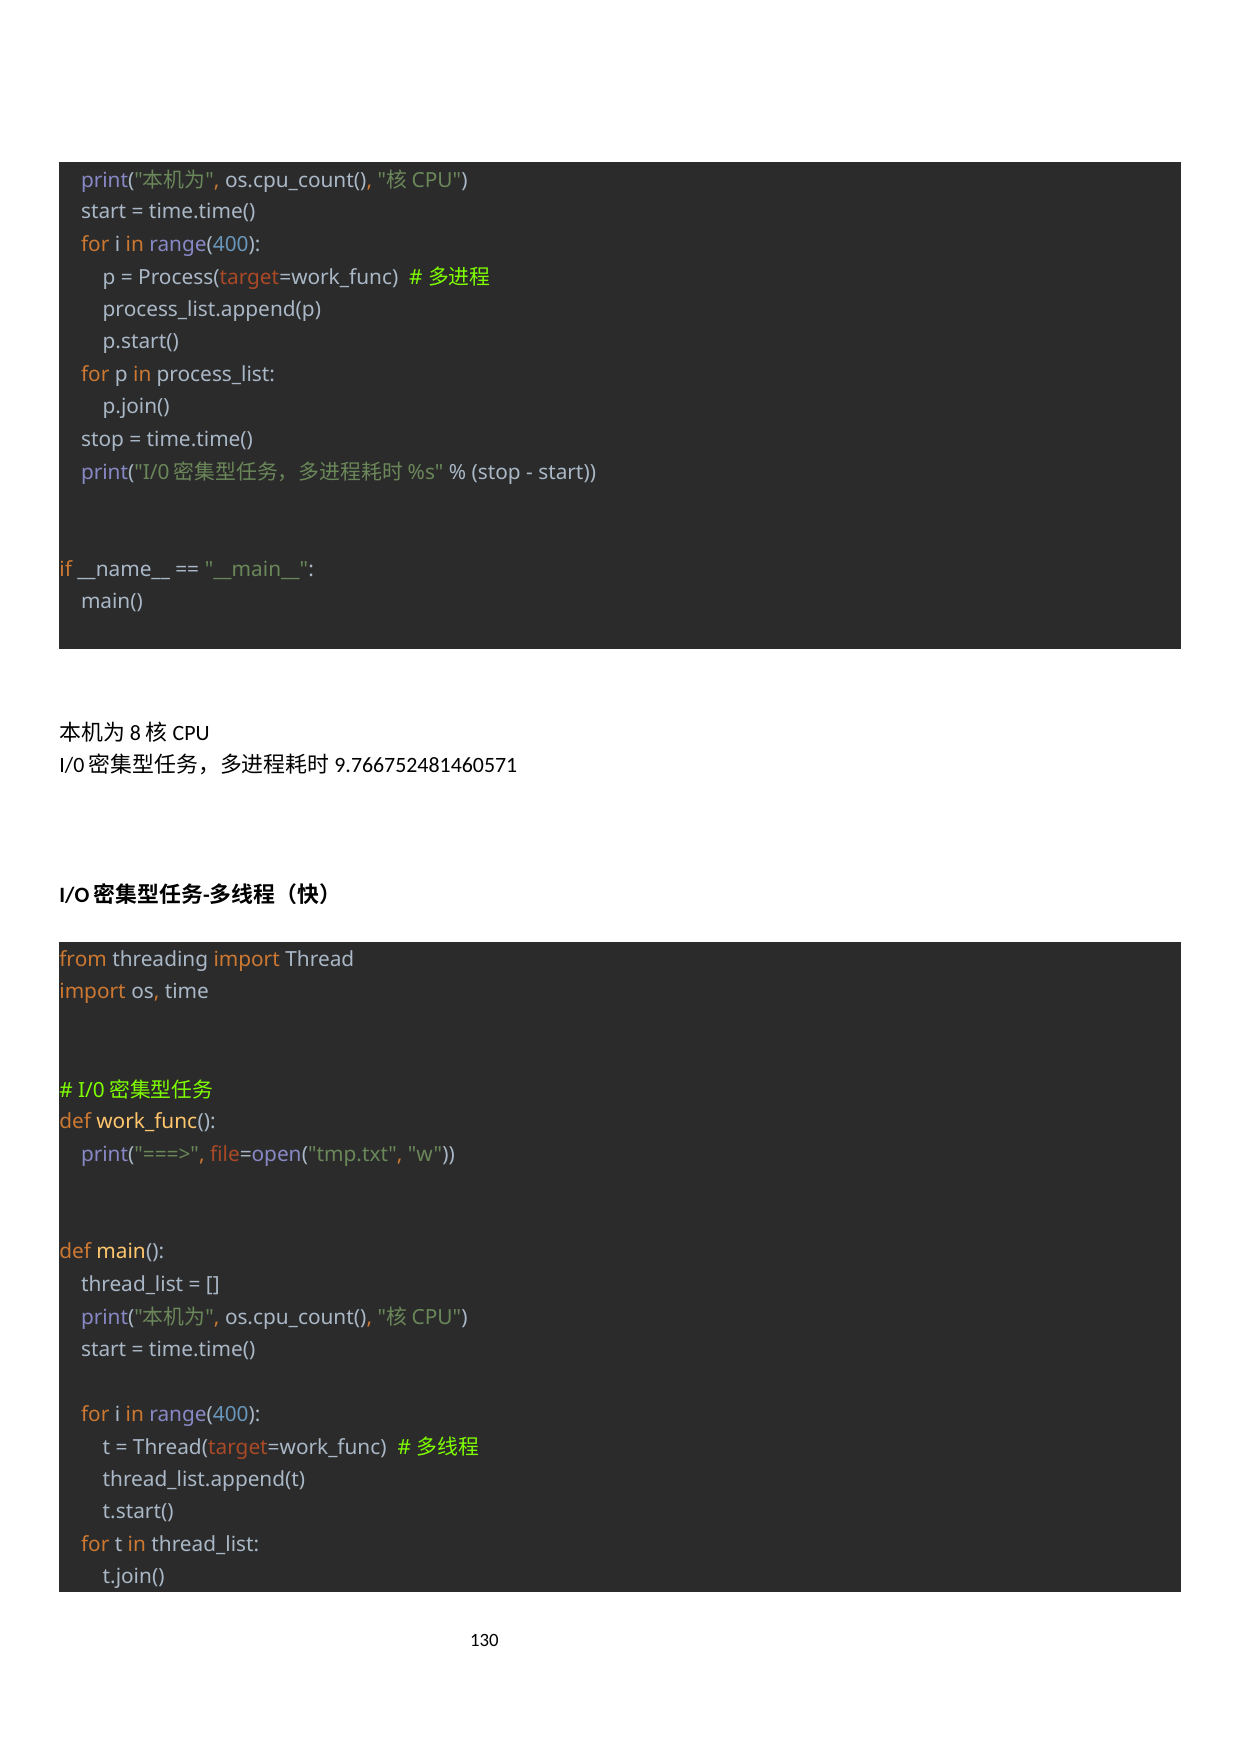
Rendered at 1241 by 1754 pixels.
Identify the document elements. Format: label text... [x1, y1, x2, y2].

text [59, 942, 1181, 1592]
text 本机为 8 核 CPU [59, 714, 1181, 747]
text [59, 162, 1181, 649]
text I/0密集型任务，多进程耗时 9.766752481460571 [59, 747, 1181, 779]
text I/O密集型任务-多线程（快） [59, 877, 1181, 909]
